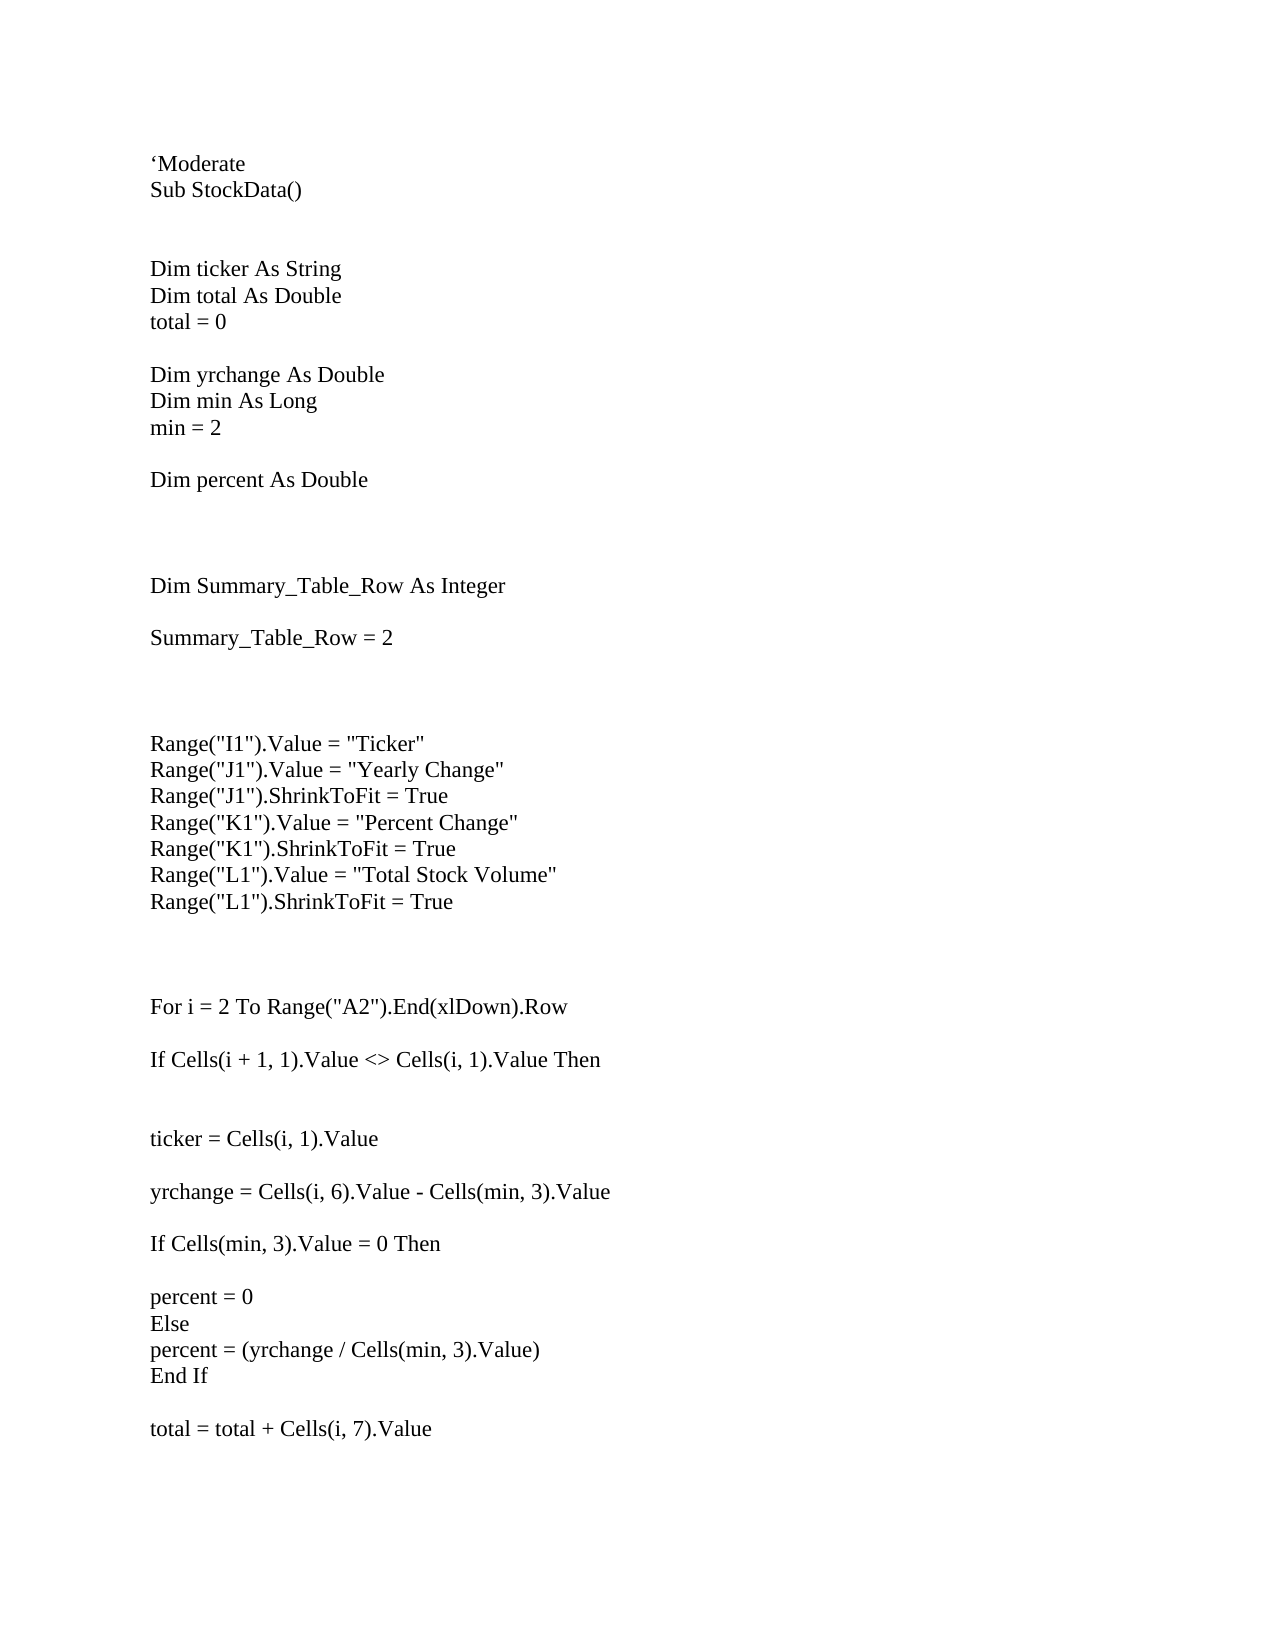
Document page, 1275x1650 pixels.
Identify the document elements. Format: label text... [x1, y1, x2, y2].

text Range("K1").ShrinkToFit = True [150, 835, 1125, 862]
text Sub StockData() [150, 176, 1125, 203]
text percent = (yrchange / Cells(min, 3).Value) [150, 1336, 1125, 1362]
text Dim ticker As String [150, 255, 1125, 282]
text Range("I1").Value = "Ticker" [150, 730, 1125, 756]
text Dim min As Long [150, 387, 1125, 413]
text Range("K1").Value = "Percent Change" [150, 809, 1125, 835]
text ‘Moderate [150, 150, 1125, 176]
text Else [150, 1309, 1125, 1336]
text Dim total As Double [150, 282, 1125, 308]
text total = 0 [150, 308, 1125, 334]
text End If [150, 1362, 1125, 1389]
text yrchange = Cells(i, 6).Value - Cells(min, 3).Value [150, 1178, 1125, 1204]
text Range("J1").ShrinkToFit = True [150, 782, 1125, 809]
text Range("L1").ShrinkToFit = True [150, 888, 1125, 914]
text Range("L1").Value = "Total Stock Volume" [150, 862, 1125, 888]
text Summary_Table_Row = 2 [150, 624, 1125, 651]
text min = 2 [150, 413, 1125, 440]
text If Cells(min, 3).Value = 0 Then [150, 1231, 1125, 1257]
text percent = 0 [150, 1283, 1125, 1309]
text If Cells(i + 1, 1).Value <> Cells(i, 1).Value Then [150, 1046, 1125, 1072]
text For i = 2 To Range("A2").End(xlDown).Row [150, 993, 1125, 1020]
text Dim percent As Double [150, 466, 1125, 493]
text Dim yrchange As Double [150, 361, 1125, 387]
text Dim Summary_Table_Row As Integer [150, 572, 1125, 598]
text Range("J1").Value = "Yearly Change" [150, 756, 1125, 782]
text ticker = Cells(i, 1).Value [150, 1125, 1125, 1151]
text total = total + Cells(i, 7).Value [150, 1415, 1125, 1441]
